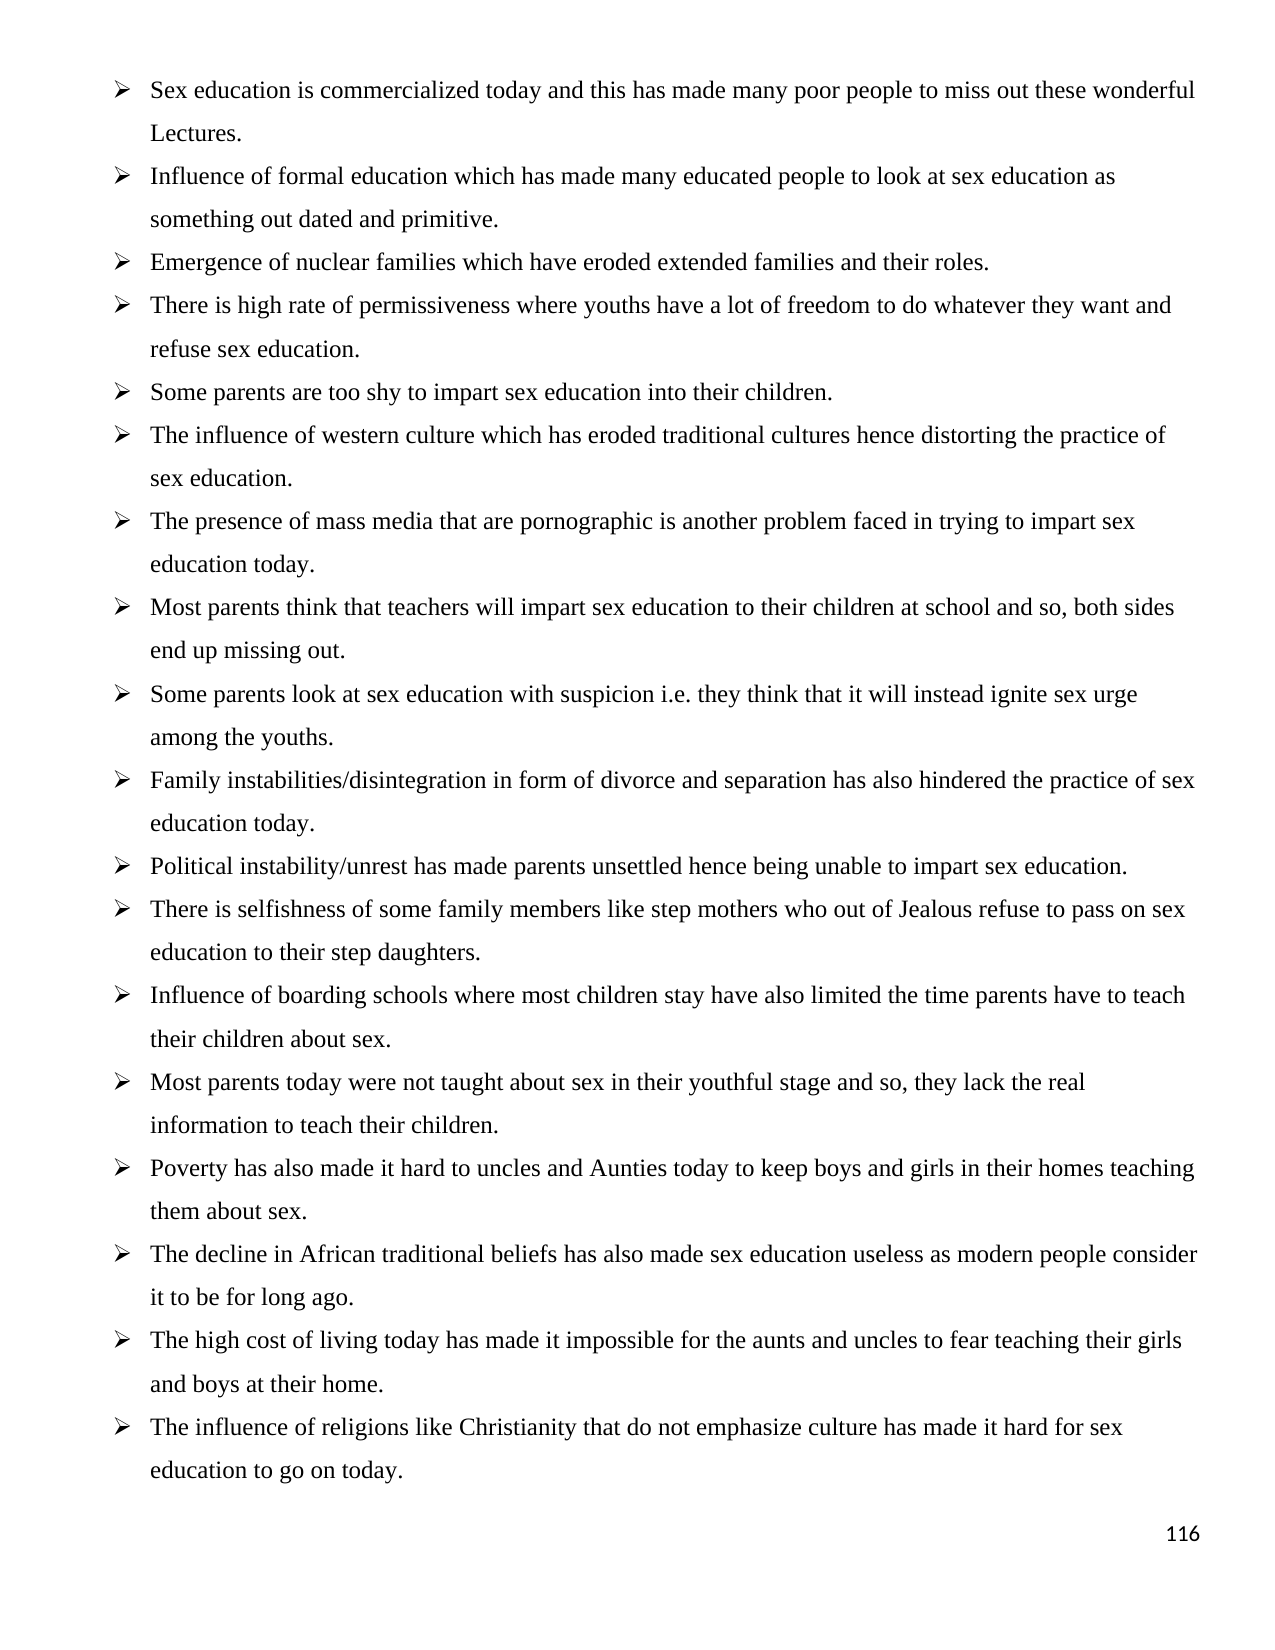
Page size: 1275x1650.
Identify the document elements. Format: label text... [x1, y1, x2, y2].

list The influence of western culture which has eroded traditional cultures hence distorting the practice of sex education. [112, 420, 1200, 492]
list There is selfishness of some family members like step mothers who out of Jealous refuse to pass on sex education to their step daughters. [112, 894, 1200, 966]
list The presence of mass media that are pornographic is another problem faced in trying to impart sex education today. [112, 506, 1200, 578]
list Poverty has also made it hard to uncles and Aunties today to keep boys and girls in their homes teaching them about sex. [112, 1153, 1200, 1225]
list Family instabilities/disintegration in form of divorce and separation has also hindered the practice of sex education today. [112, 765, 1200, 837]
list The influence of religions like Christianity that do not emphasize culture has made it hard for sex education to go on today. [112, 1412, 1200, 1484]
list The high cost of living today has made it impossible for the aunts and uncles to fear teaching their girls and boys at their home. [112, 1326, 1200, 1397]
list Influence of formal education which has made many educated people to look at sex education as something out dated and primitive. [112, 161, 1200, 233]
list Sex education is commercialized today and this has made many poor people to miss out these wonderful Lectures. [112, 75, 1200, 147]
list Influence of boarding schools where most children stay have also limited the time parents have to teach their children about sex. [112, 981, 1200, 1052]
list The decline in African traditional beliefs has also made sex education useless as modern people consider it to be for long ago. [112, 1239, 1200, 1311]
list Most parents think that teachers will impart sex education to their children at school and so, both sides end up missing out. [112, 592, 1200, 664]
list Some parents look at sex education with suspicion i.e. they think that it will instead ignite sex urge among the youths. [112, 679, 1200, 751]
list Political instability/unrest has made parents unsettled hence being unable to impart sex education. [112, 851, 1200, 880]
list There is high rate of permissiveness where youths have a lot of freedom to do whatever they want and refuse sex education. [112, 291, 1200, 362]
list Most parents today were not taught about sex in their youthful stage and so, they lack the real information to teach their children. [112, 1067, 1200, 1139]
list Emergence of nuclear families which have eroded extended families and their roles. [112, 247, 1200, 276]
list Some parents are too shy to impart sex education into their children. [112, 377, 1200, 406]
